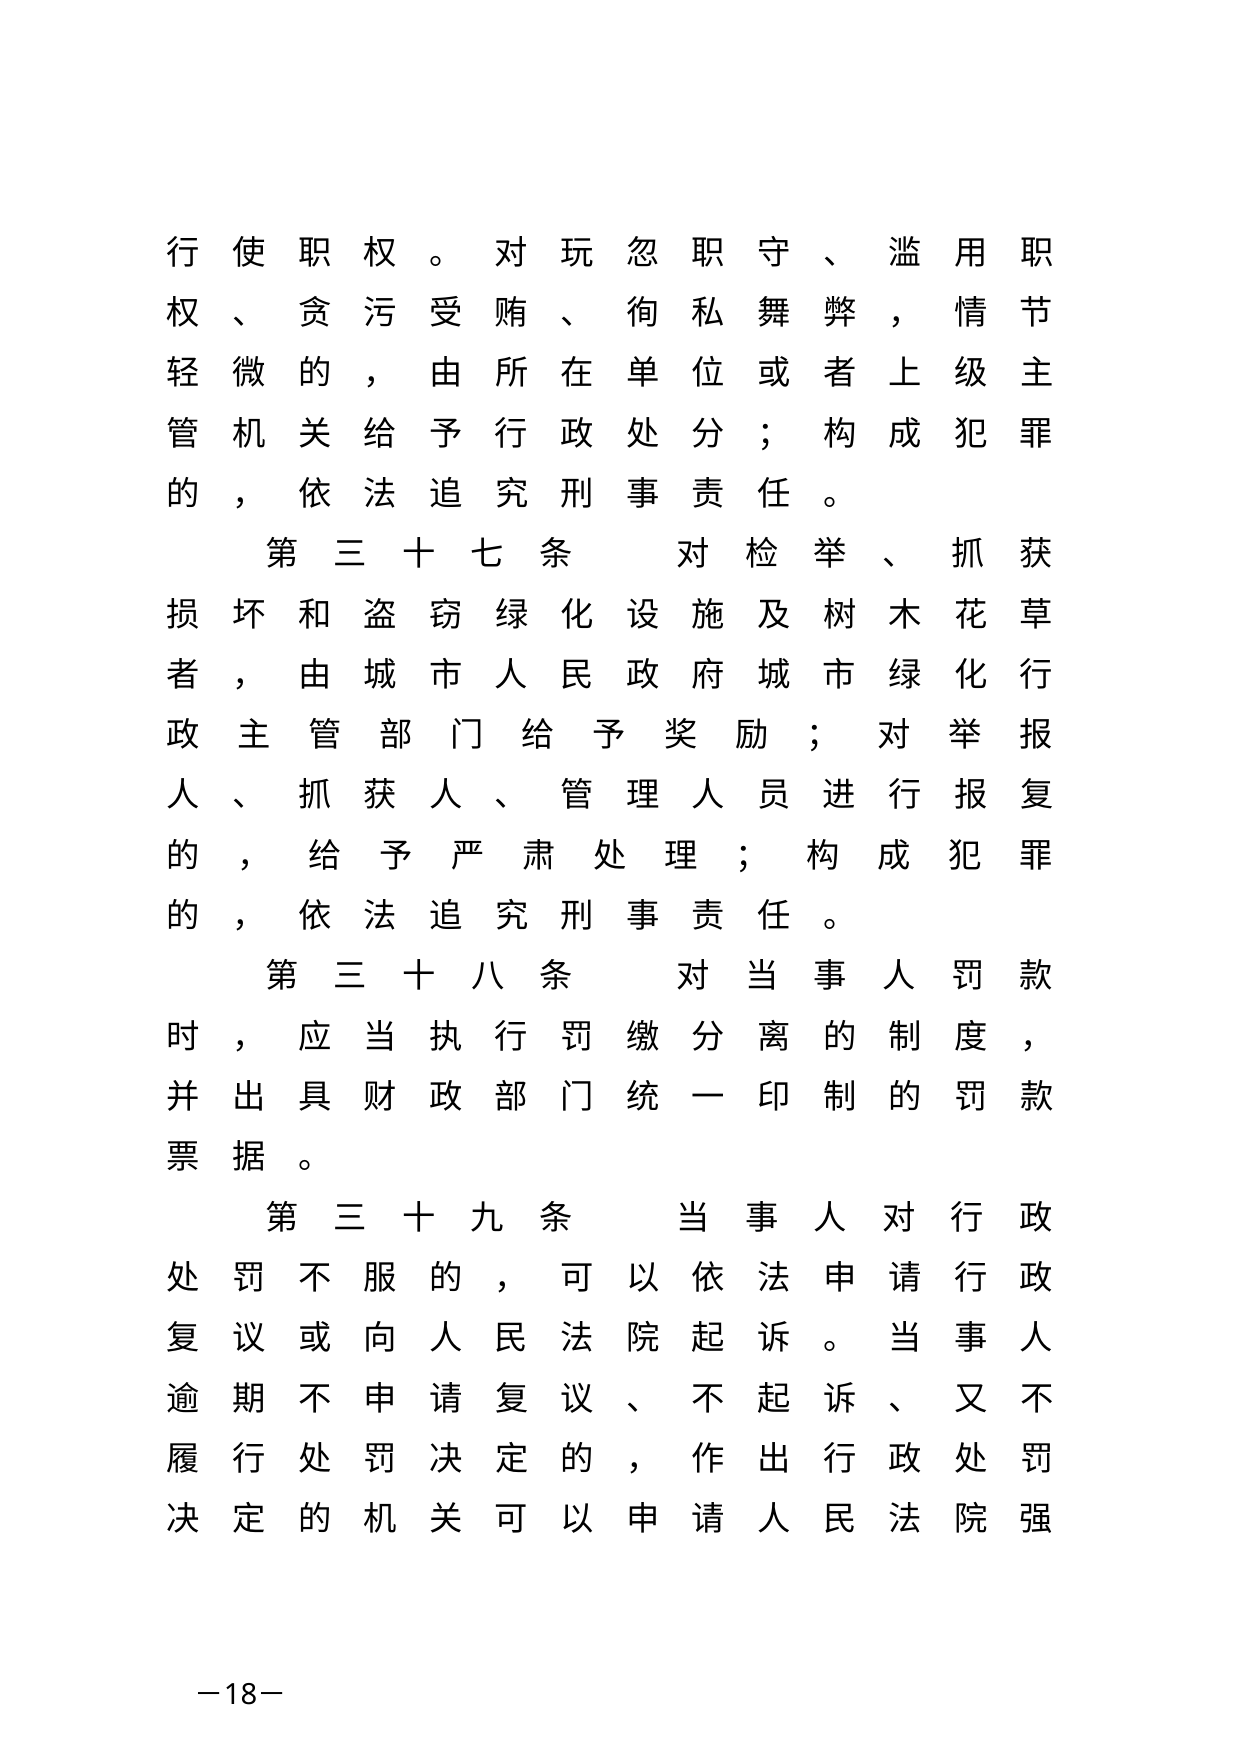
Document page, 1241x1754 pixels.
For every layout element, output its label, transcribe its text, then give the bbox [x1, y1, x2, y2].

text 第三十八条 对当事人罚款时，应当执行罚缴分离的制度，并出具财政部门统一印制的罚款票据。 [167, 943, 1085, 1184]
text 第三十七条 对检举、抓获损坏和盗窃绿化设施及树木花草者，由城市人民政府城市绿化行政主管部门给予奖励；对举报人、抓获人、管理人员进行报复的，给予严肃处理；构成犯罪的，依法追究刑事责任。 [167, 521, 1085, 943]
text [167, 1184, 1085, 1546]
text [167, 219, 1085, 521]
